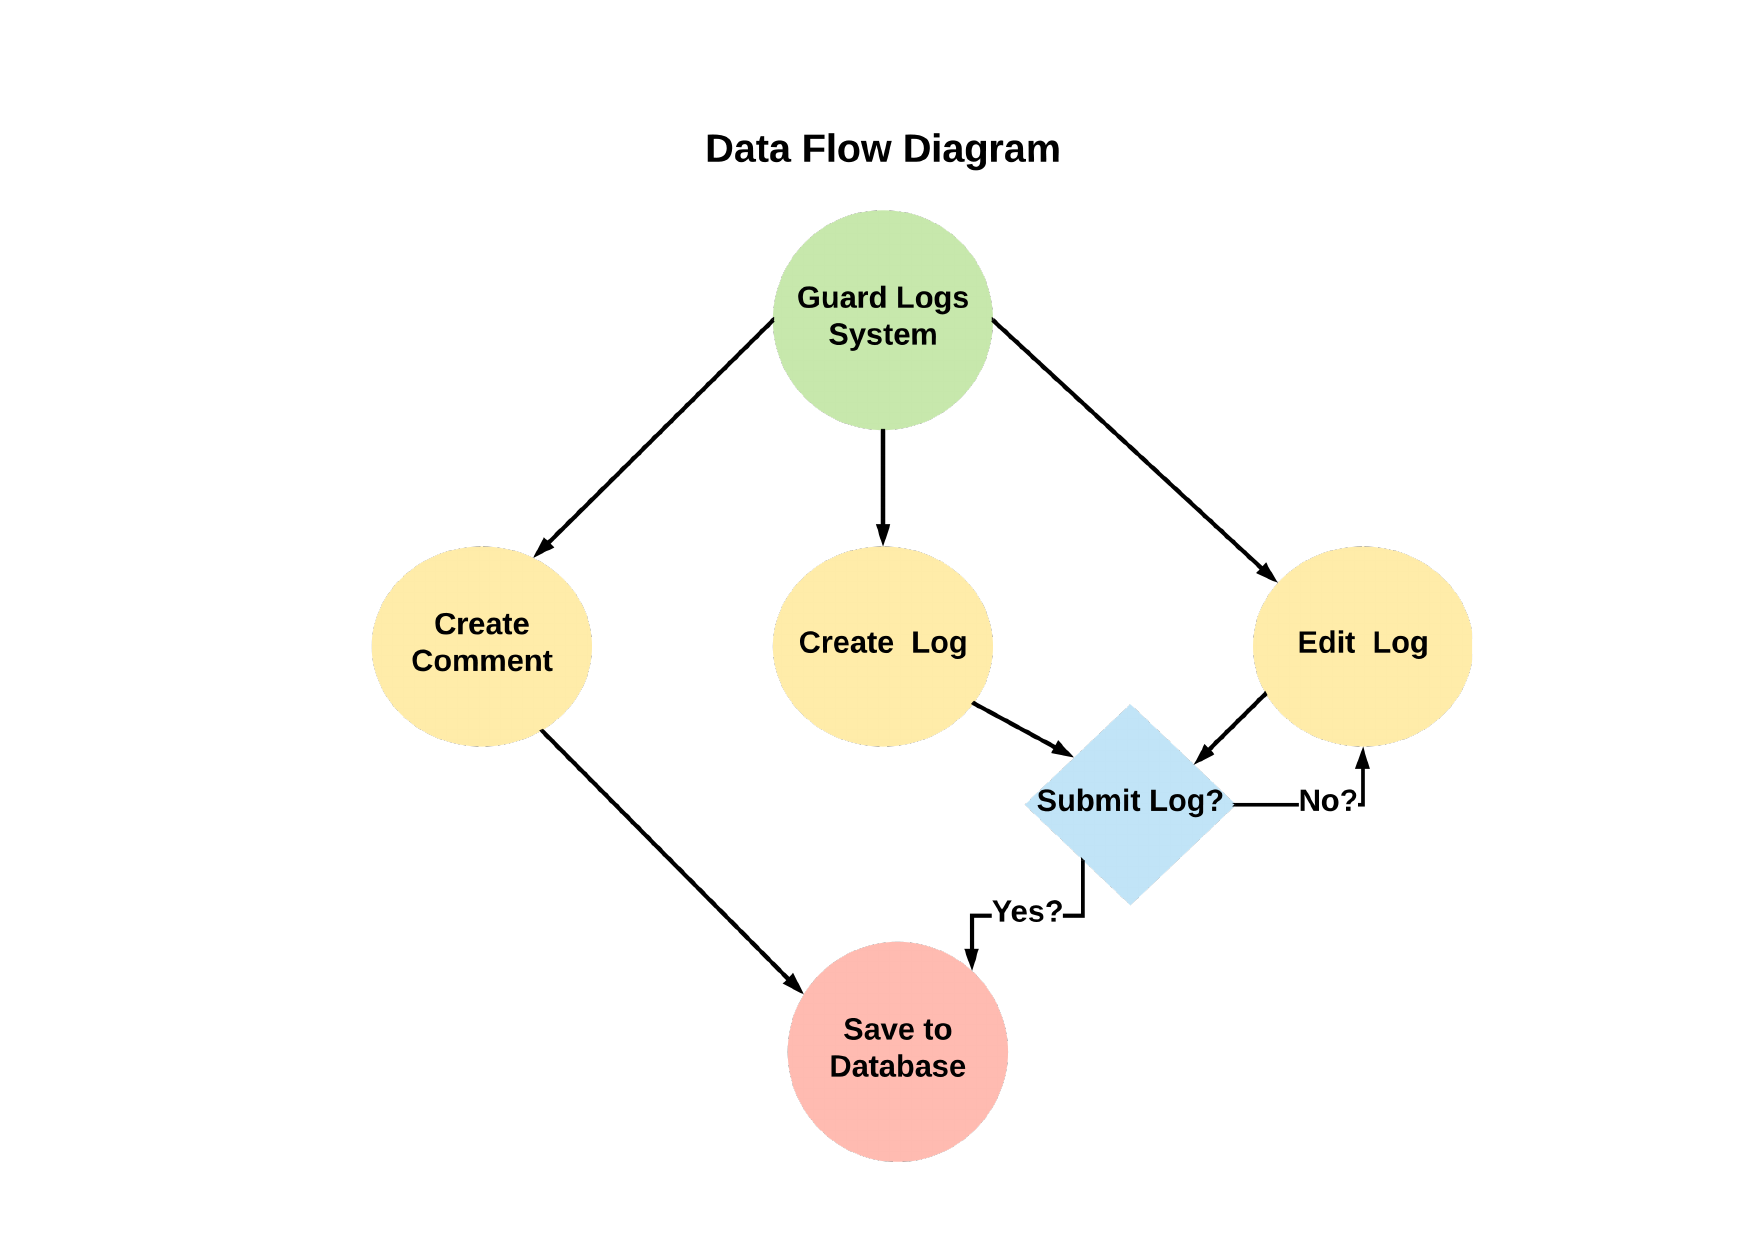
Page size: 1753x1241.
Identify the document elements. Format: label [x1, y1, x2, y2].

picture [371, 132, 1473, 1162]
